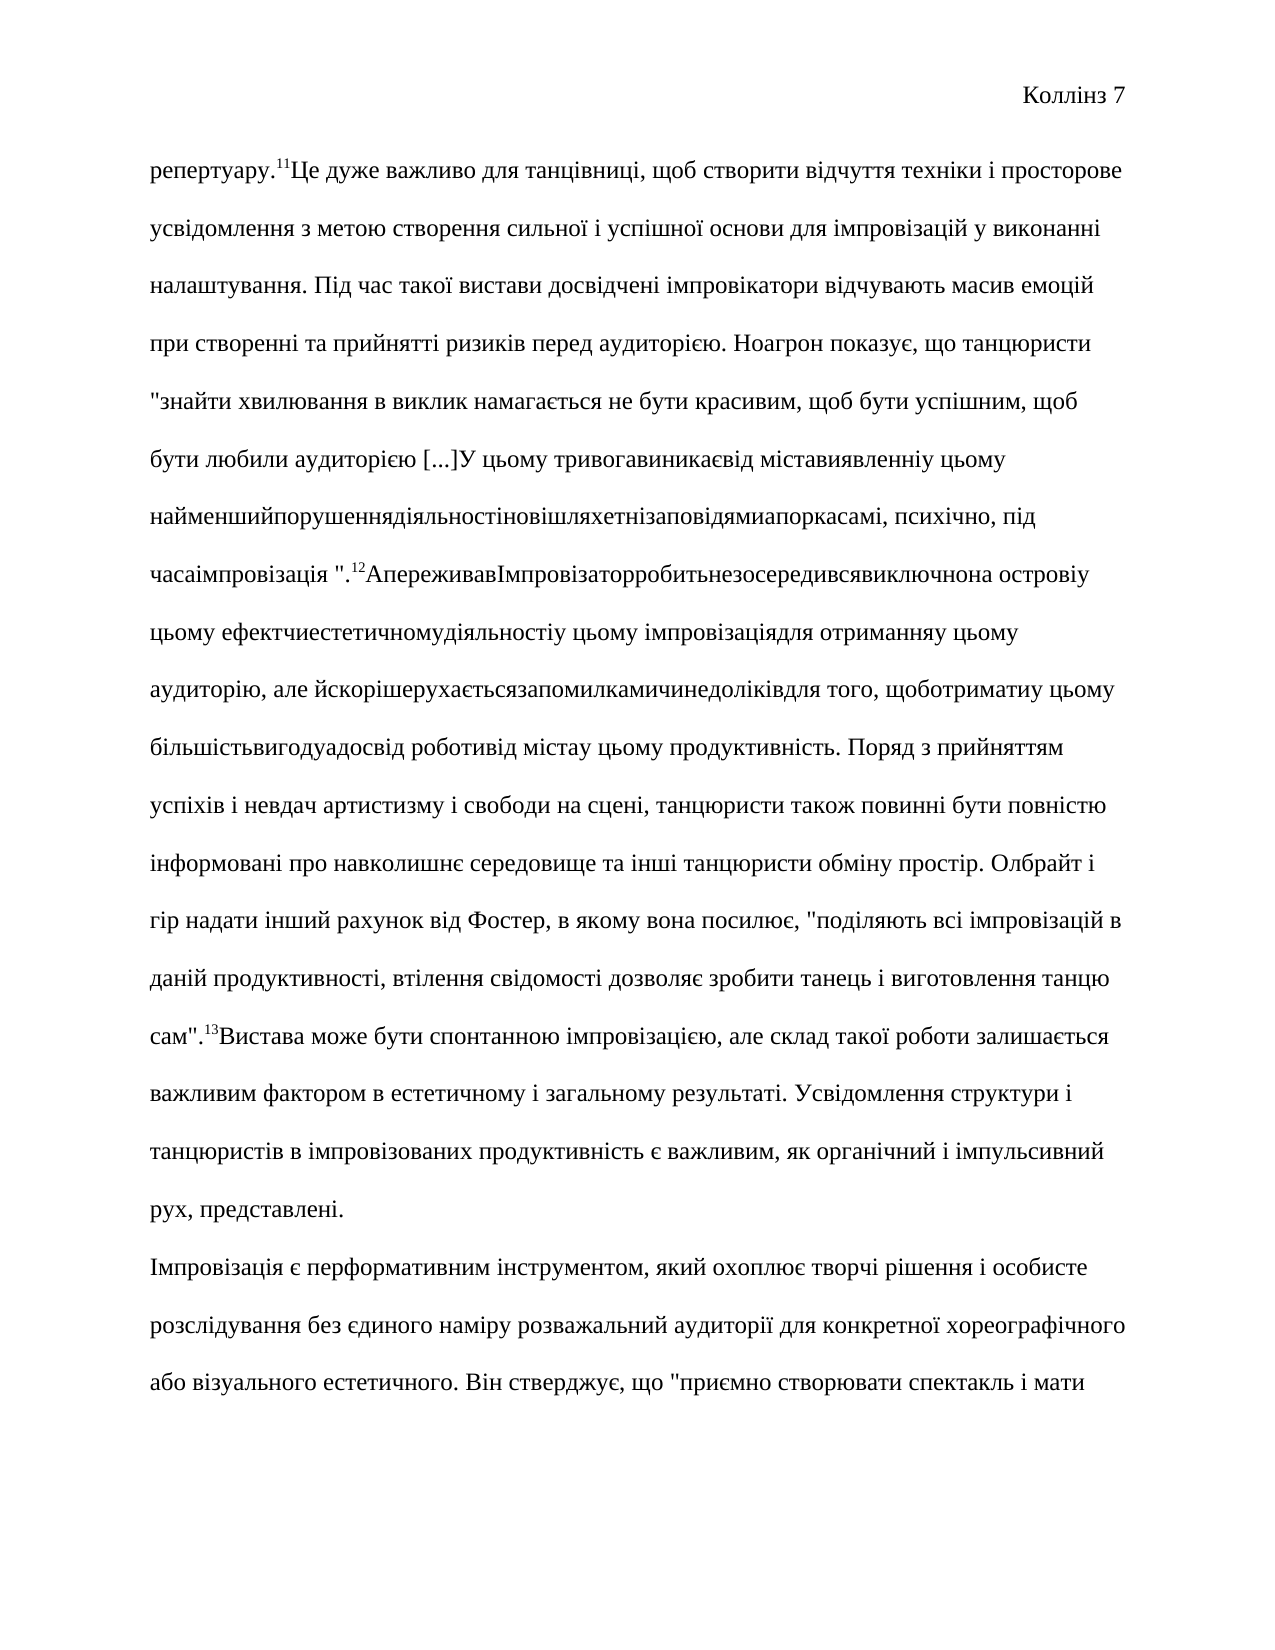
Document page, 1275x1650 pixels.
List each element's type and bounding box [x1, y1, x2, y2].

text [148, 155, 1131, 1223]
text [148, 1252, 1131, 1396]
